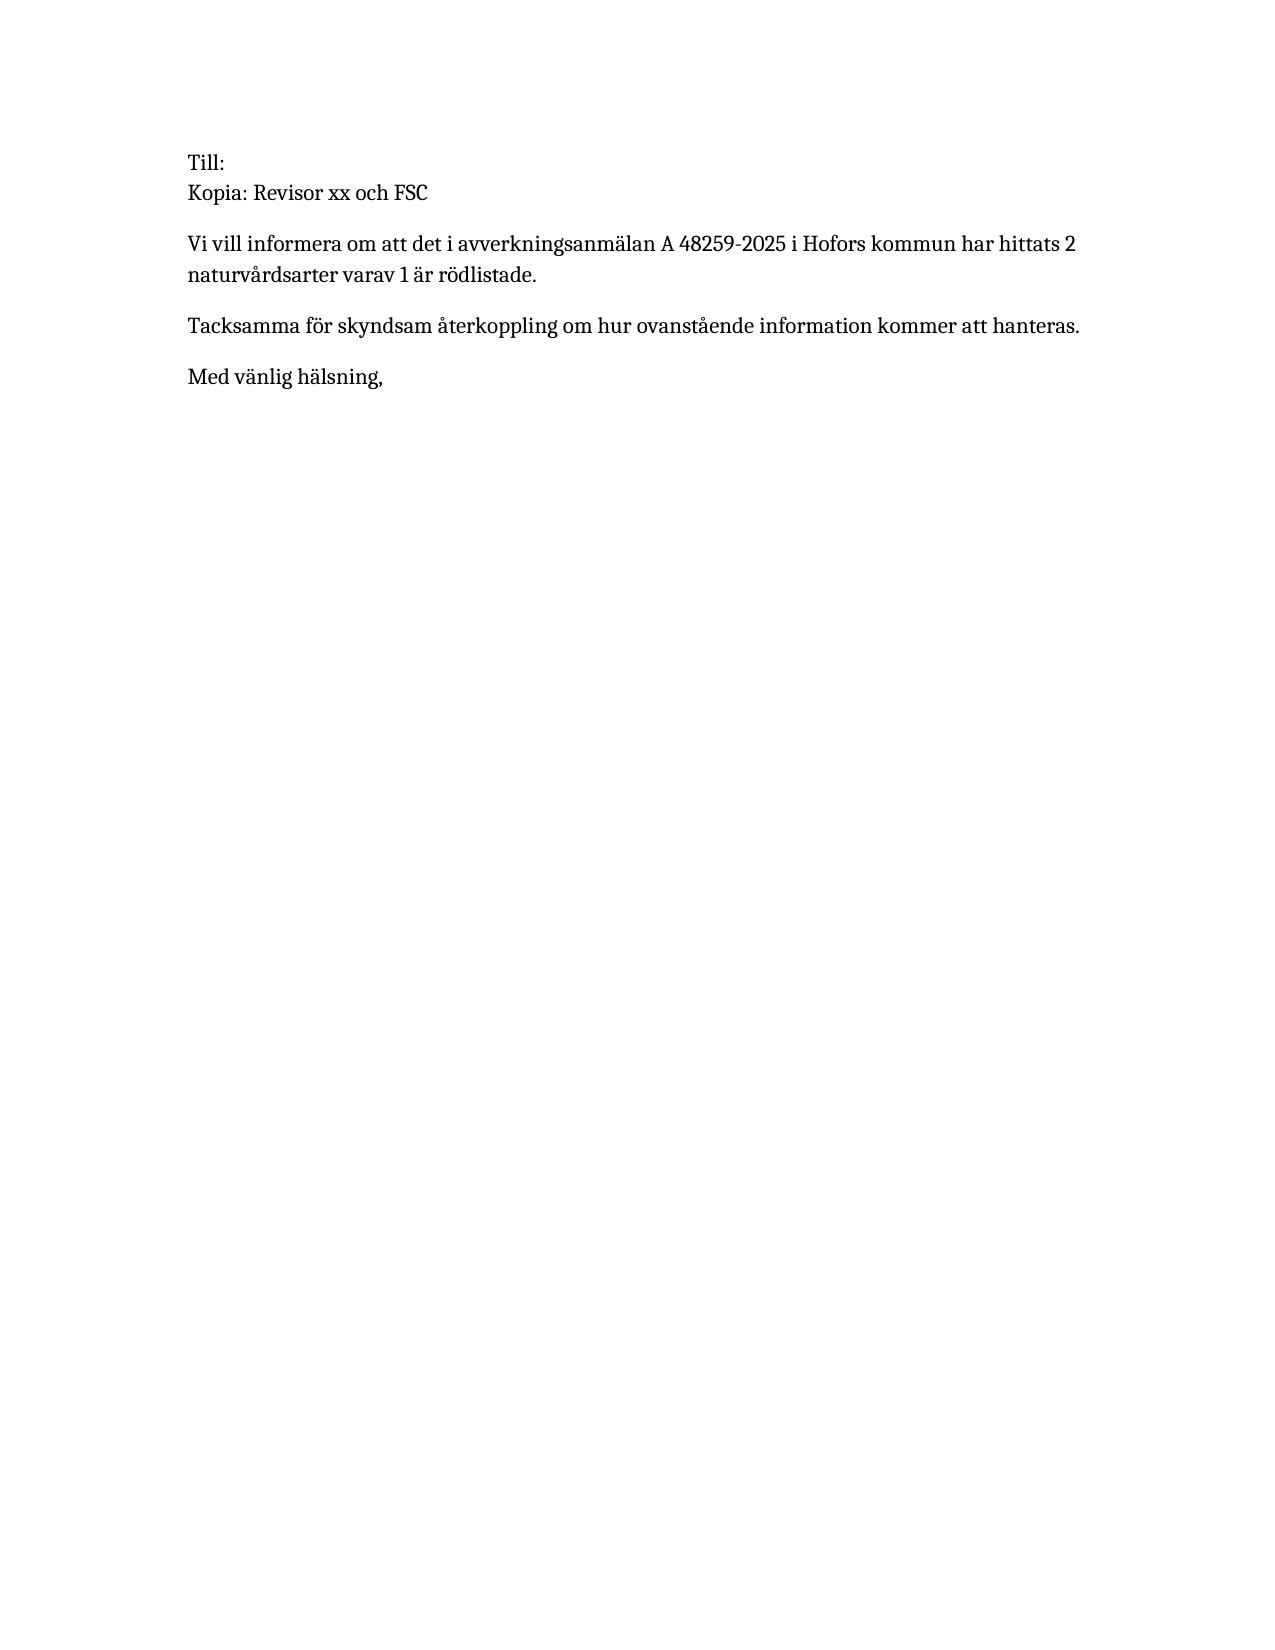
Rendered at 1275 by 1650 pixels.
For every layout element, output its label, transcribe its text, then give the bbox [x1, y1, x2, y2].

text Vi vill informera om att det i avverkningsanmälan A 48259-2025 i Hofors kommun har hittats 2 naturvårdsarter varav 1 är rödlistade. [187, 231, 1087, 288]
text Till: Kopia: Revisor xx och FSC [187, 150, 1087, 207]
text Med vänlig hälsning, [187, 363, 1087, 420]
text Tacksamma för skyndsam återkoppling om hur ovanstående information kommer att hanteras. [187, 312, 1087, 339]
